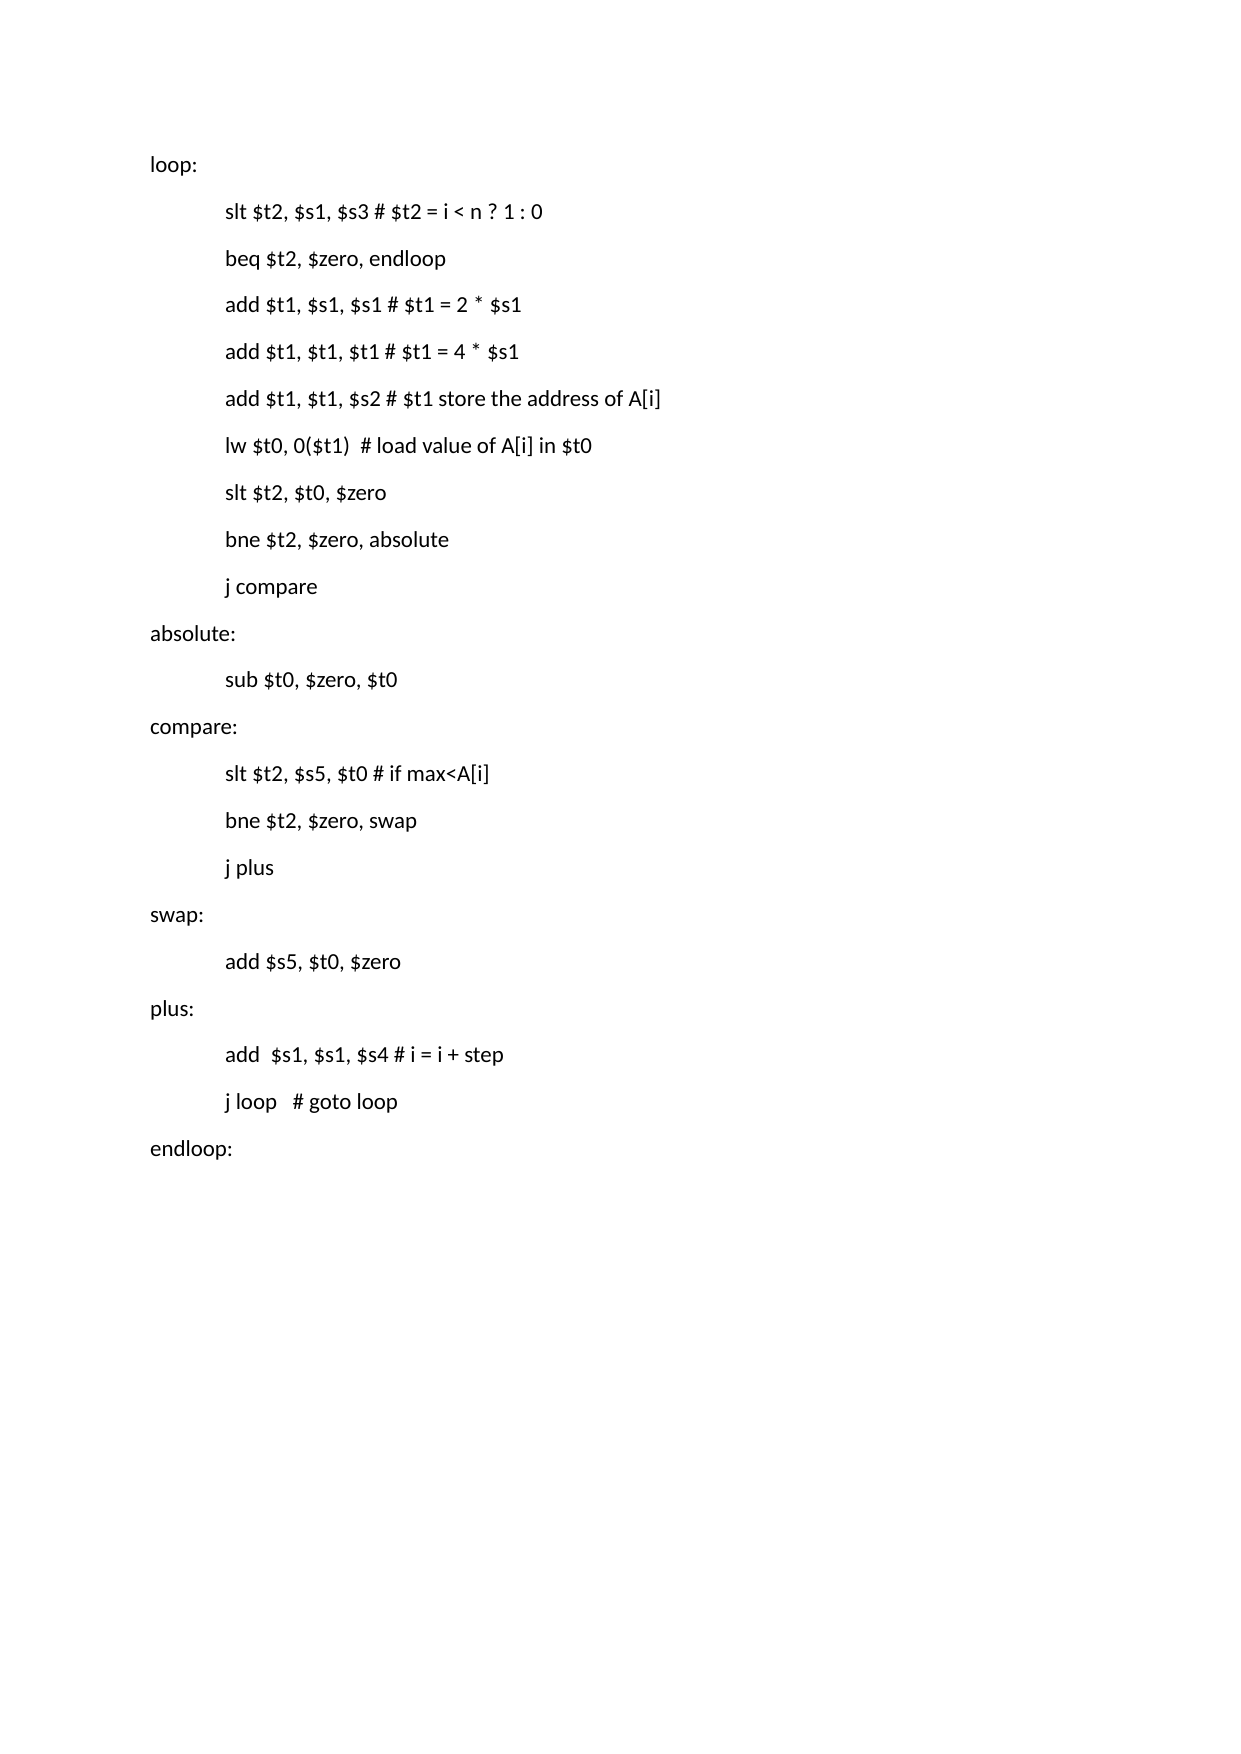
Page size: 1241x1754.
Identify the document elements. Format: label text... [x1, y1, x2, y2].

text slt $t2, $s1, $s3 # $t2 = i < n ? 1 : 0 [150, 197, 1090, 225]
text loop: [150, 150, 1090, 178]
text bne $t2, $zero, swap [150, 806, 1090, 834]
text add $t1, $t1, $s2 # $t1 store the address of A[i] [150, 384, 1090, 412]
text slt $t2, $t0, $zero [150, 478, 1090, 506]
text bne $t2, $zero, absolute [150, 525, 1090, 553]
text endloop: [150, 1134, 1090, 1162]
text compare: [150, 712, 1090, 741]
text beq $t2, $zero, endloop [150, 244, 1090, 272]
text j compare [150, 572, 1090, 600]
text plus: [150, 994, 1090, 1022]
text j loop # goto loop [150, 1087, 1090, 1116]
text absolute: [150, 619, 1090, 647]
text add $s1, $s1, $s4 # i = i + step [150, 1041, 1090, 1069]
text swap: [150, 900, 1090, 928]
text add $t1, $s1, $s1 # $t1 = 2 * $s1 [150, 291, 1090, 319]
text add $s5, $t0, $zero [150, 947, 1090, 975]
text sub $t0, $zero, $t0 [150, 666, 1090, 694]
text j plus [150, 853, 1090, 881]
text add $t1, $t1, $t1 # $t1 = 4 * $s1 [150, 337, 1090, 366]
text lw $t0, 0($t1) # load value of A[i] in $t0 [150, 431, 1090, 459]
text slt $t2, $s5, $t0 # if max<A[i] [150, 759, 1090, 787]
